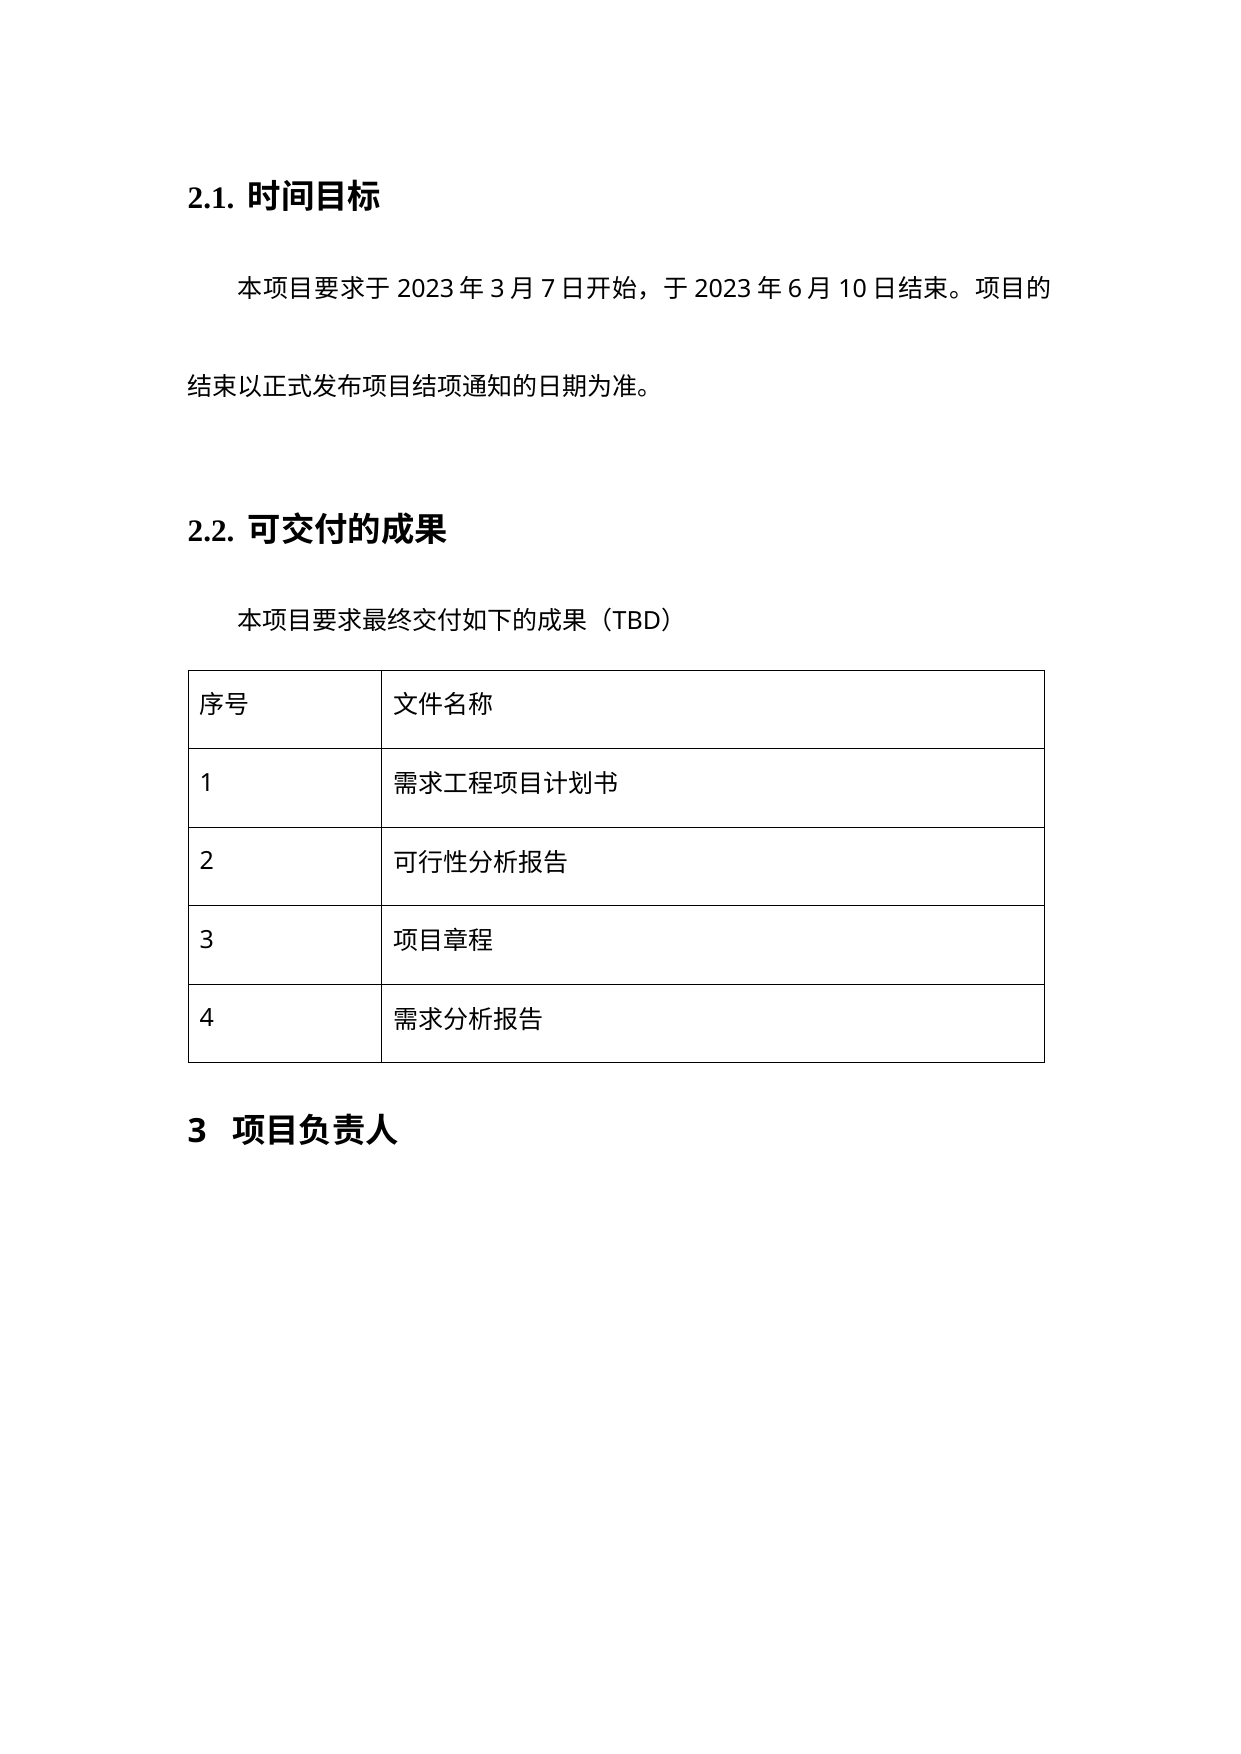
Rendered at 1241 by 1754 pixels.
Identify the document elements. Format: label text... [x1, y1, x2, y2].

table_header 文件名称 [382, 671, 1044, 748]
text 本项目要求于2023年3月7日开始，于2023年6月10日结束。项目的结束以正式发布项目结项通知的日期为准。 [187, 254, 1053, 417]
table_cell 1 [189, 749, 381, 827]
table_cell 2 [189, 828, 381, 905]
table_cell 需求工程项目计划书 [382, 749, 1044, 827]
table_cell 项目章程 [382, 906, 1044, 984]
table_cell 3 [189, 906, 381, 984]
subtitle 可交付的成果 [187, 494, 1053, 559]
text 项目负责人 [187, 1096, 1053, 1161]
table_cell 需求分析报告 [382, 985, 1044, 1062]
table_cell 4 [189, 985, 381, 1062]
subtitle 时间目标 [187, 162, 1053, 227]
table_header 序号 [189, 671, 381, 748]
text 本项目要求最终交付如下的成果（TBD） [187, 586, 1053, 651]
table_cell 可行性分析报告 [382, 828, 1044, 905]
